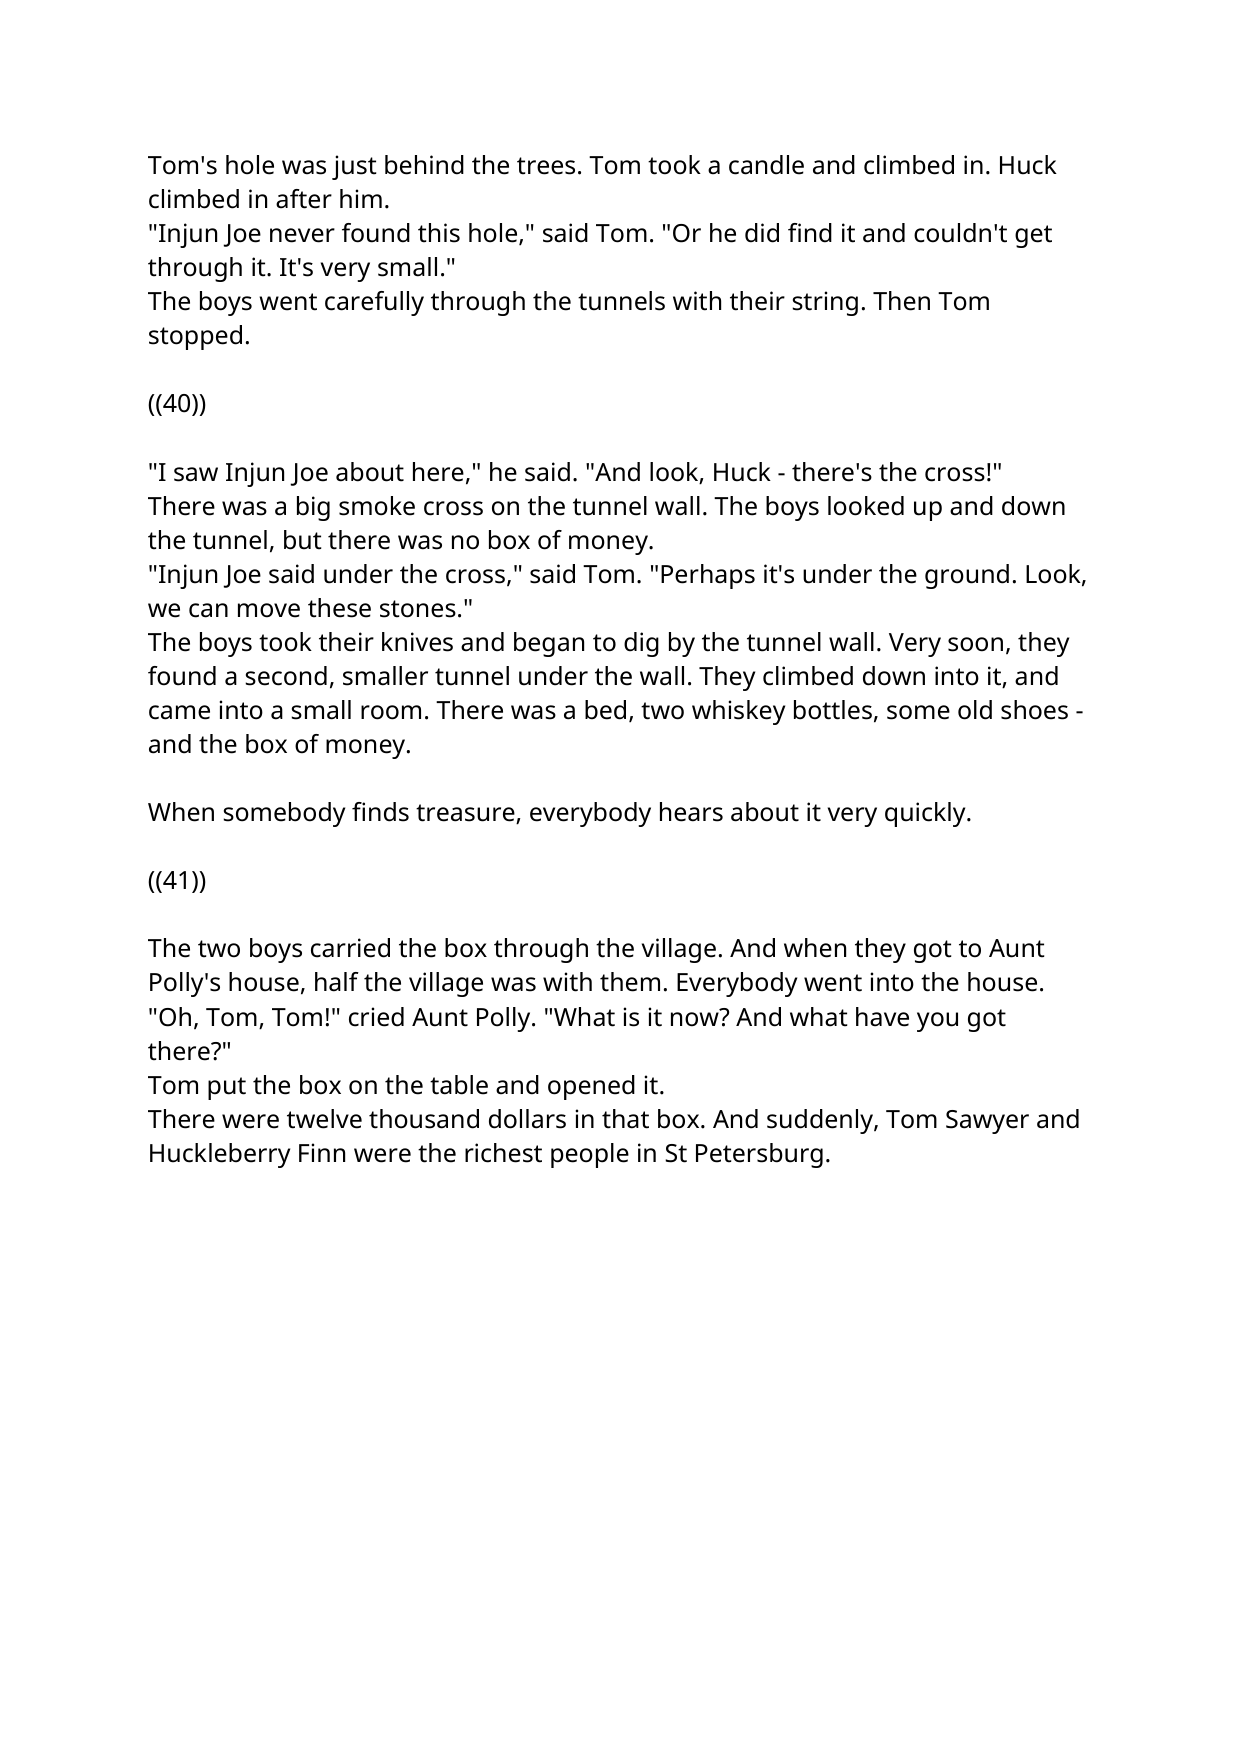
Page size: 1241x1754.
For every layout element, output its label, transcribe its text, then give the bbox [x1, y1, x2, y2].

text The two boys carried the box through the village. And when they got to Aunt Polly's house, half the village was with them. Everybody went into the house. [148, 931, 1093, 999]
text ((41)) [148, 863, 1093, 897]
text The boys went carefully through the tunnels with their string. Then Tom stopped. [148, 284, 1093, 352]
text When somebody finds treasure, everybody hears about it very quickly. [148, 795, 1093, 829]
text Tom's hole was just behind the trees. Tom took a candle and climbed in. Huck climbed in after him. [148, 148, 1093, 216]
text "Oh, Tom, Tom!" cried Aunt Polly. "What is it now? And what have you got there?" [148, 999, 1093, 1067]
text "Injun Joe said under the cross," said Tom. "Perhaps it's under the ground. Look, we can move these stones." [148, 556, 1093, 624]
text There were twelve thousand dollars in that box. And suddenly, Tom Sawyer and Huckleberry Finn were the richest people in St Petersburg. [148, 1101, 1093, 1169]
text ((40)) [148, 386, 1093, 420]
text "I saw Injun Joe about here," he said. "And look, Huck - there's the cross!" [148, 454, 1093, 488]
text There was a big smoke cross on the tunnel wall. The boys looked up and down the tunnel, but there was no box of money. [148, 488, 1093, 556]
text "Injun Joe never found this hole," said Tom. "Or he did find it and couldn't get through it. It's very small." [148, 216, 1093, 284]
text The boys took their knives and began to dig by the tunnel wall. Very soon, they found a second, smaller tunnel under the wall. They climbed down into it, and came into a small room. There was a bed, two whiskey bottles, some old shoes - and the box of money. [148, 624, 1093, 761]
text Tom put the box on the table and opened it. [148, 1067, 1093, 1101]
